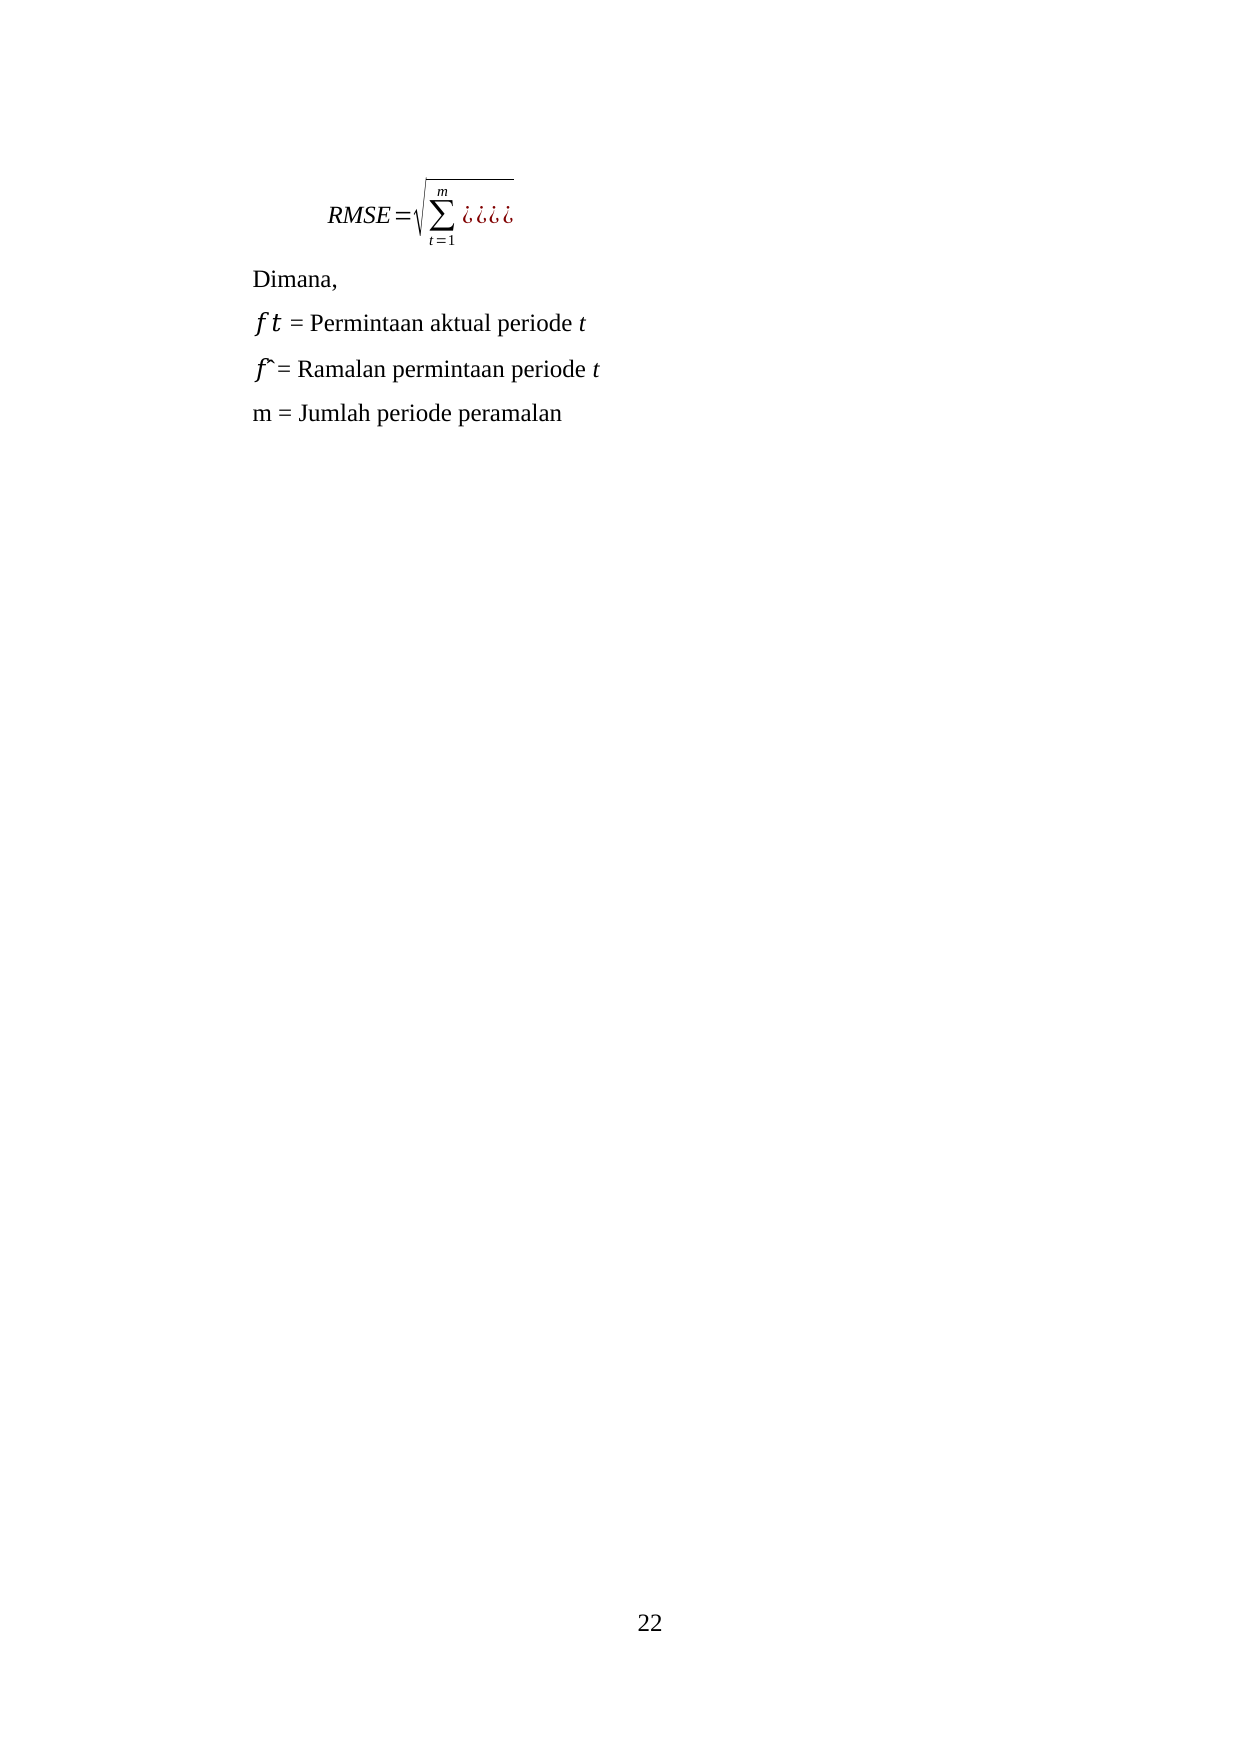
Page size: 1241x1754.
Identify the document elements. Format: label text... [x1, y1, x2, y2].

text m = Jumlah periode peramalan [177, 398, 1122, 426]
text Dimana, [177, 264, 1122, 293]
text 𝑓𝑡 = Permintaan aktual periode t [177, 307, 1122, 337]
text 𝑓̂ = Ramalan permintaan periode t [177, 352, 1122, 383]
